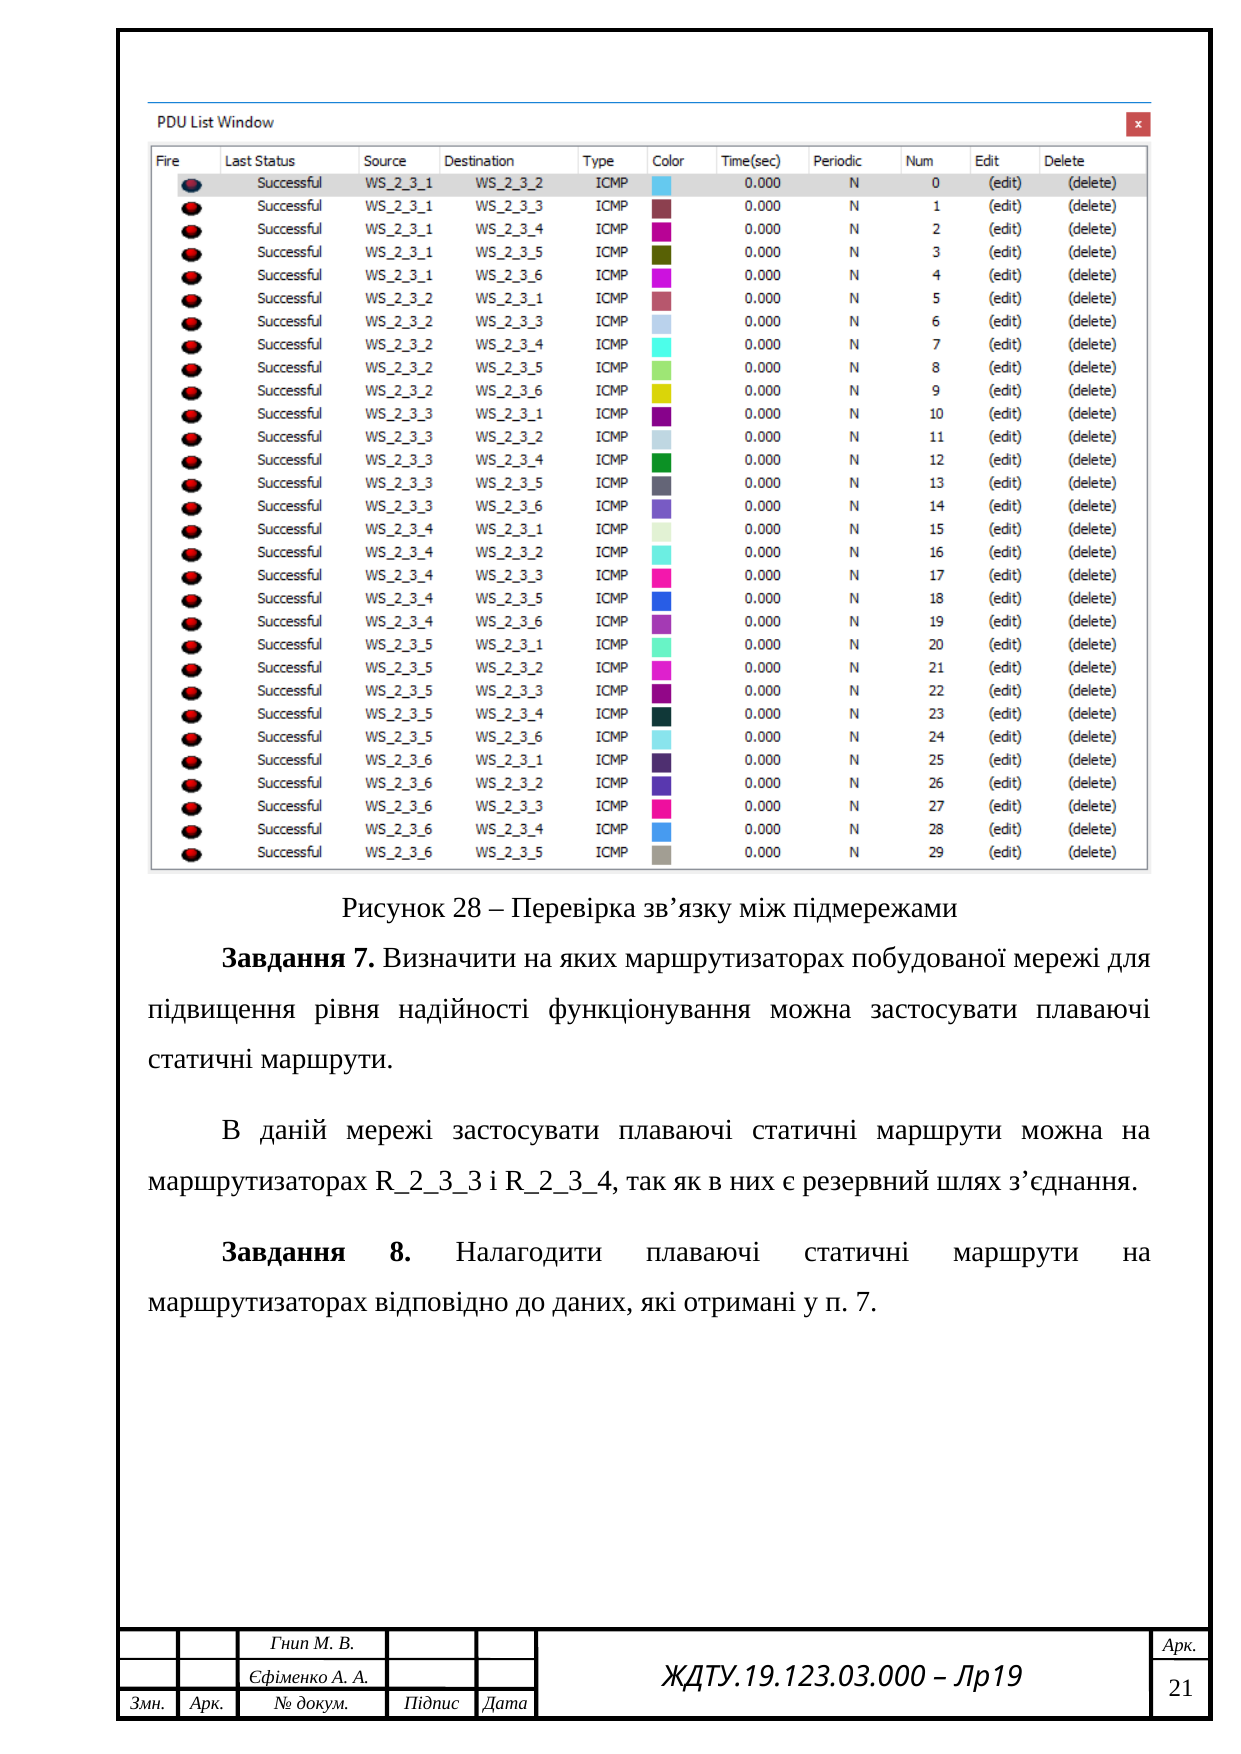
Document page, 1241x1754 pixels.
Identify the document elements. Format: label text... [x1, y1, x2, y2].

text Завдання 7. Визначити на яких маршрутизаторах побудованої мережі для підвищення рівня надійності функціонування можна застосувати плаваючі статичні маршрути. [148, 941, 1152, 1075]
text В даній мережі застосувати плаваючі статичні маршрути можна на маршрутизаторах R_2_3_3 i R_2_3_4, так як в них є резервний шлях з’єднання. [148, 1112, 1152, 1196]
text Рисунок 28 – Перевірка зв’язку між підмережами [148, 890, 1152, 924]
picture [147, 102, 1152, 874]
text Завдання 8. Налагодити плаваючі статичні маршрути на маршрутизаторах відповідно до даних, які отримані у п. 7. [148, 1234, 1152, 1318]
